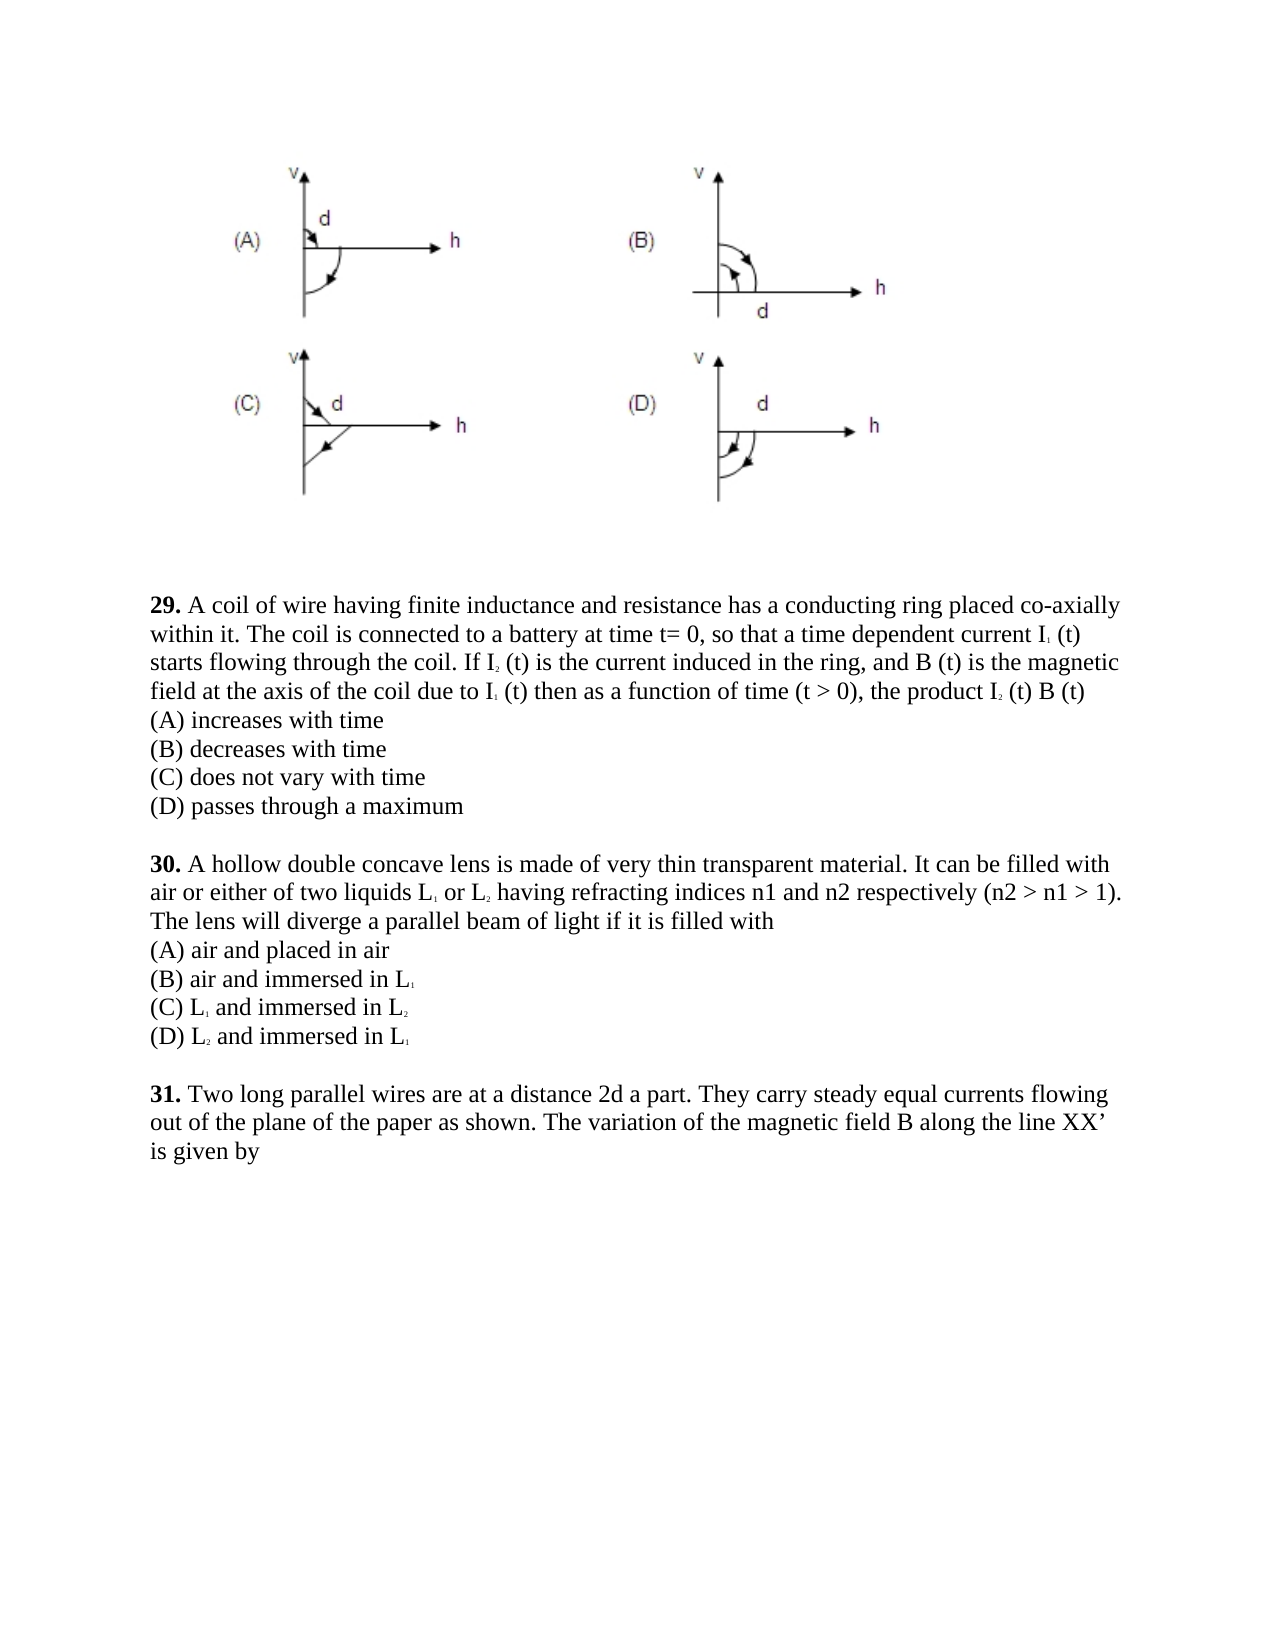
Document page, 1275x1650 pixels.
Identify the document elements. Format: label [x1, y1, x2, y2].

picture [206, 150, 910, 527]
text [150, 561, 1125, 1165]
